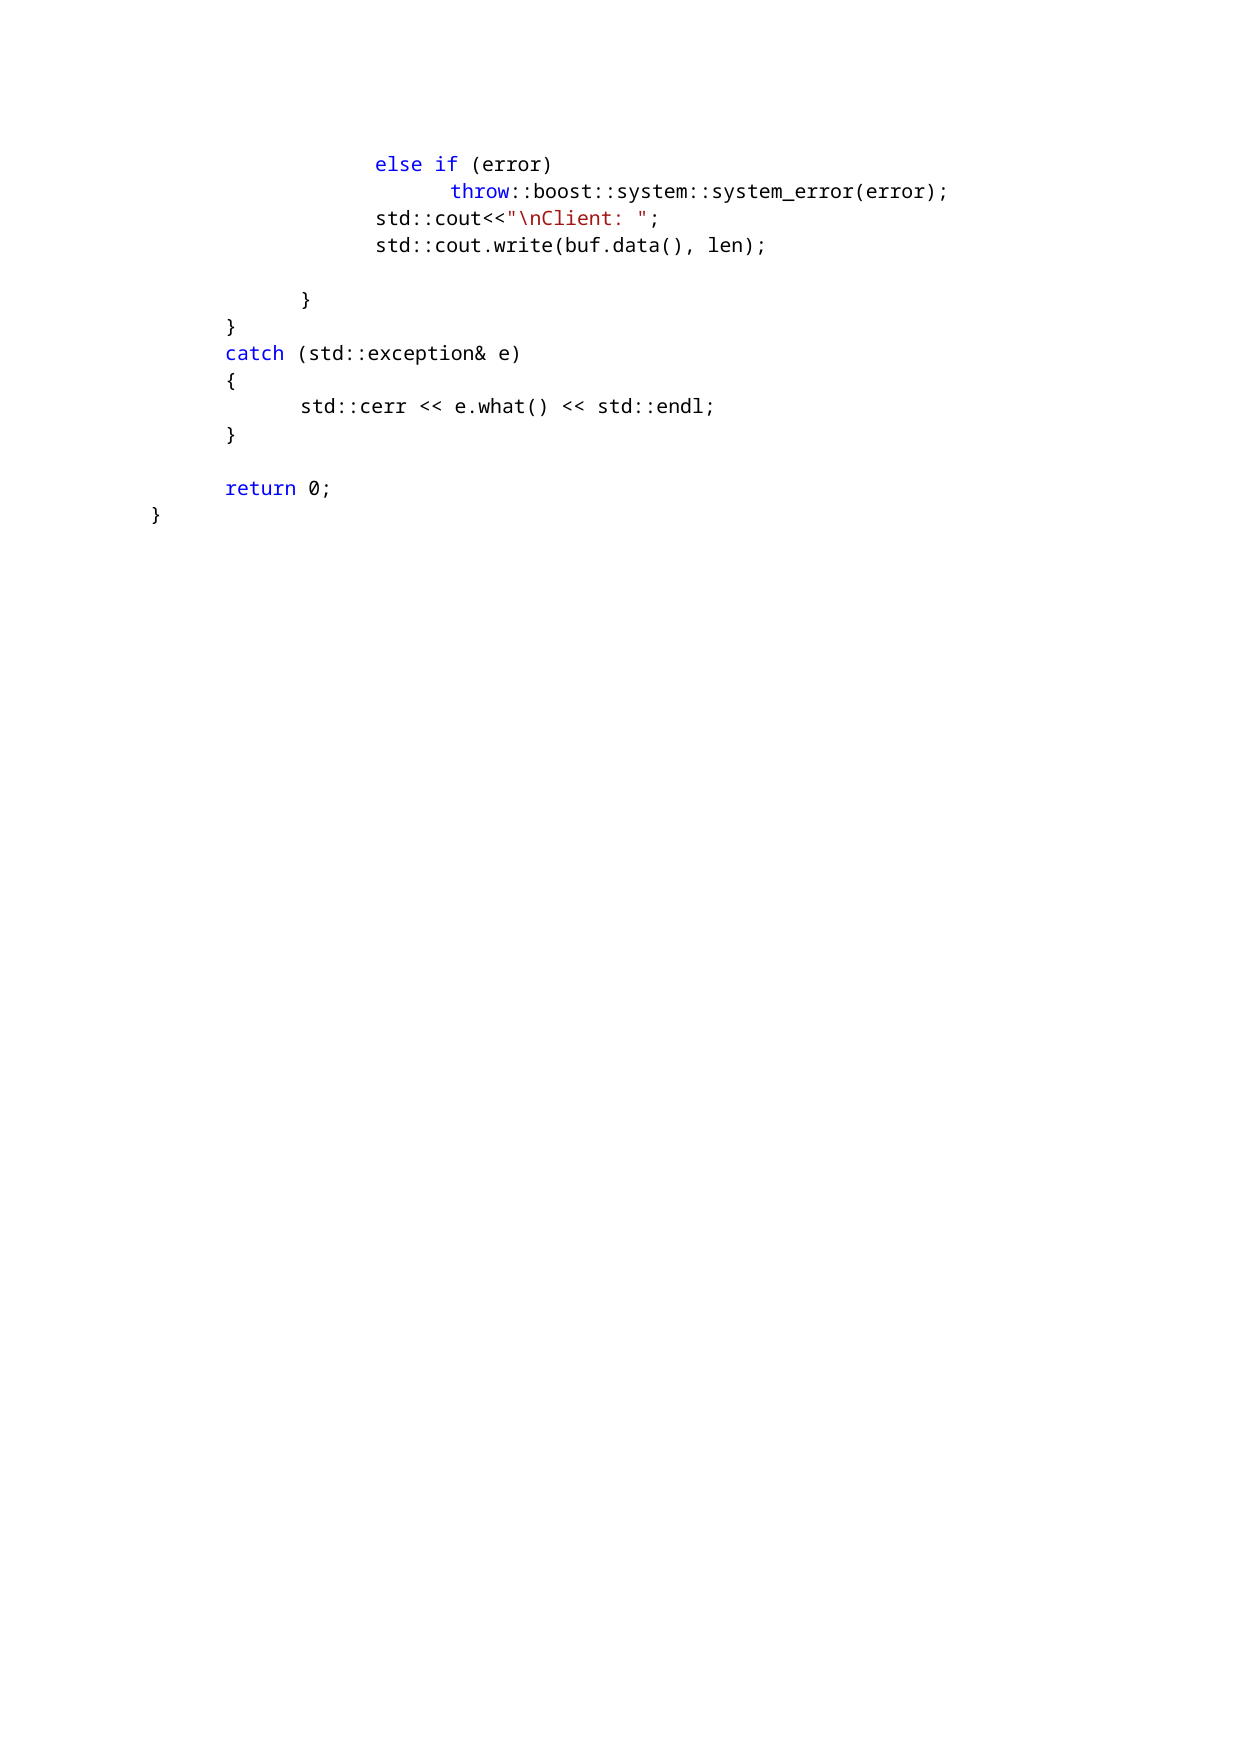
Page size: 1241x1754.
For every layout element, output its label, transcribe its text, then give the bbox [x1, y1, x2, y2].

text std::cout<<"\nClient: "; [150, 204, 1090, 231]
text } [150, 285, 1090, 312]
text } [150, 312, 1090, 339]
text throw::boost::system::system_error(error); [150, 177, 1090, 204]
text else if (error) [150, 150, 1090, 177]
text std::cout.write(buf.data(), len); [150, 231, 1090, 258]
text } [150, 501, 1090, 528]
text return 0; [150, 474, 1090, 501]
text std::cerr << e.what() << std::endl; [150, 393, 1090, 420]
text } [150, 420, 1090, 447]
text { [150, 366, 1090, 393]
text catch (std::exception& e) [150, 339, 1090, 366]
